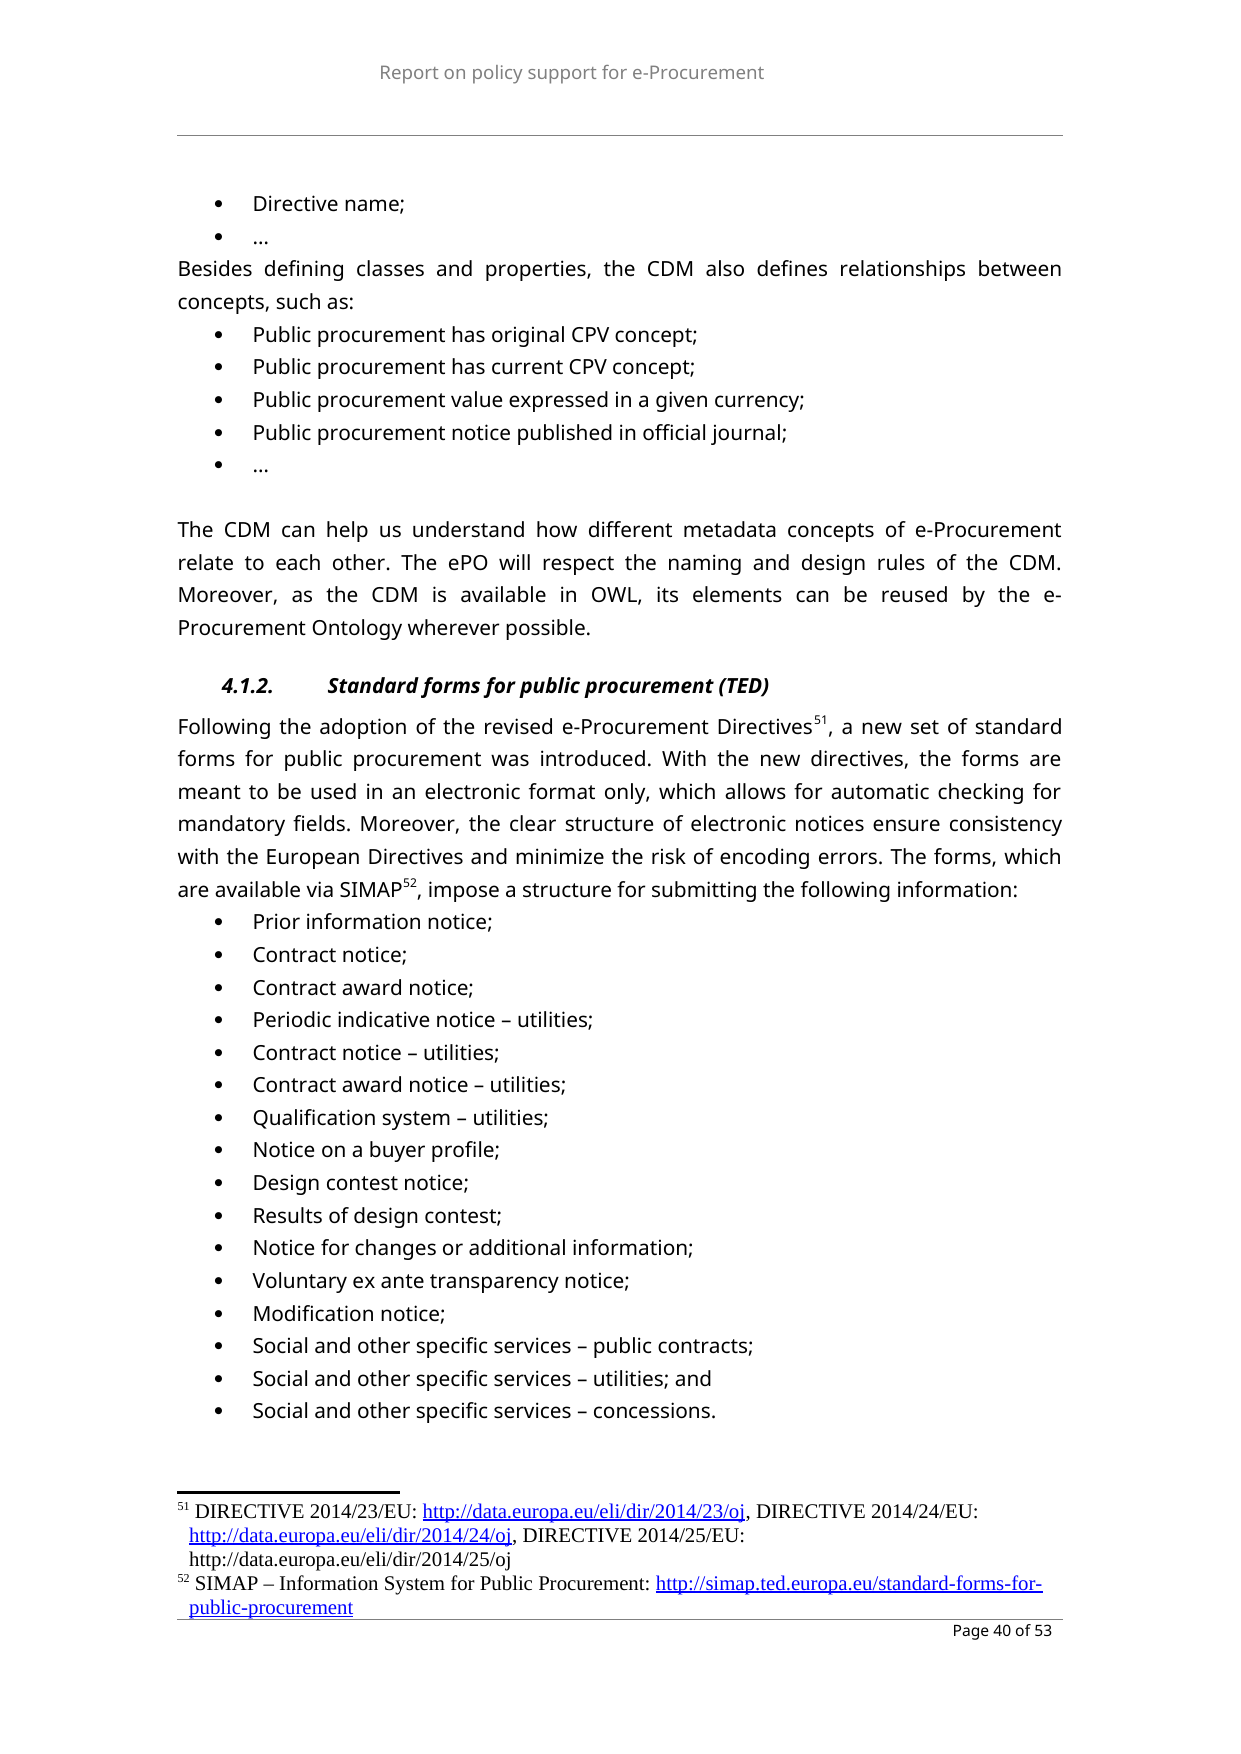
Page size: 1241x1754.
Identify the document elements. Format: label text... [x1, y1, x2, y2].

list Public procurement value expressed in a given currency; [215, 385, 1063, 413]
list Periodic indicative notice – utilities; [215, 1005, 1063, 1034]
list Public procurement has original CPV concept; [215, 320, 1063, 348]
list Qualification system – utilities; [215, 1103, 1063, 1131]
list Notice for changes or additional information; [215, 1233, 1063, 1262]
list Social and other specific services – utilities; and [215, 1364, 1063, 1392]
list Public procurement notice published in official journal; [215, 418, 1063, 446]
text Following the adoption of the revised e-Procurement Directives, a new set of standard forms for public procurement was introduced. With the new directives, the forms are meant to be used in an electronic format only, which allows for automatic checking for mandatory fields. Moreover, the clear structure of electronic notices ensure consistency with the European Directives and minimize the risk of encoding errors. The forms, which are available via SIMAP, impose a structure for submitting the following information: [177, 712, 1063, 903]
list … [215, 450, 1063, 479]
list Modification notice; [215, 1299, 1063, 1327]
list Directive name; [215, 189, 1063, 218]
list Public procurement has current CPV concept; [215, 352, 1063, 381]
list Notice on a buyer profile; [215, 1136, 1063, 1164]
list Contract award notice – utilities; [215, 1070, 1063, 1099]
text Besides defining classes and properties, the CDM also defines relationships between concepts, such as: [177, 254, 1063, 316]
list Social and other specific services – concessions. [215, 1396, 1063, 1425]
list Prior information notice; [215, 907, 1063, 936]
list Contract notice – utilities; [215, 1038, 1063, 1066]
list Design contest notice; [215, 1168, 1063, 1197]
list Voluntary ex ante transparency notice; [215, 1266, 1063, 1294]
list Social and other specific services – public contracts; [215, 1331, 1063, 1360]
subtitle Standard forms for public procurement (TED) [222, 671, 1063, 699]
text The CDM can help us understand how different metadata concepts of e-Procurement relate to each other. The ePO will respect the naming and design rules of the CDM. Moreover, as the CDM is available in OWL, its elements can be reused by the e-Procurement Ontology wherever possible. [177, 515, 1063, 642]
list Results of design contest; [215, 1201, 1063, 1229]
list … [215, 222, 1063, 250]
list Contract notice; [215, 940, 1063, 968]
list Contract award notice; [215, 973, 1063, 1001]
